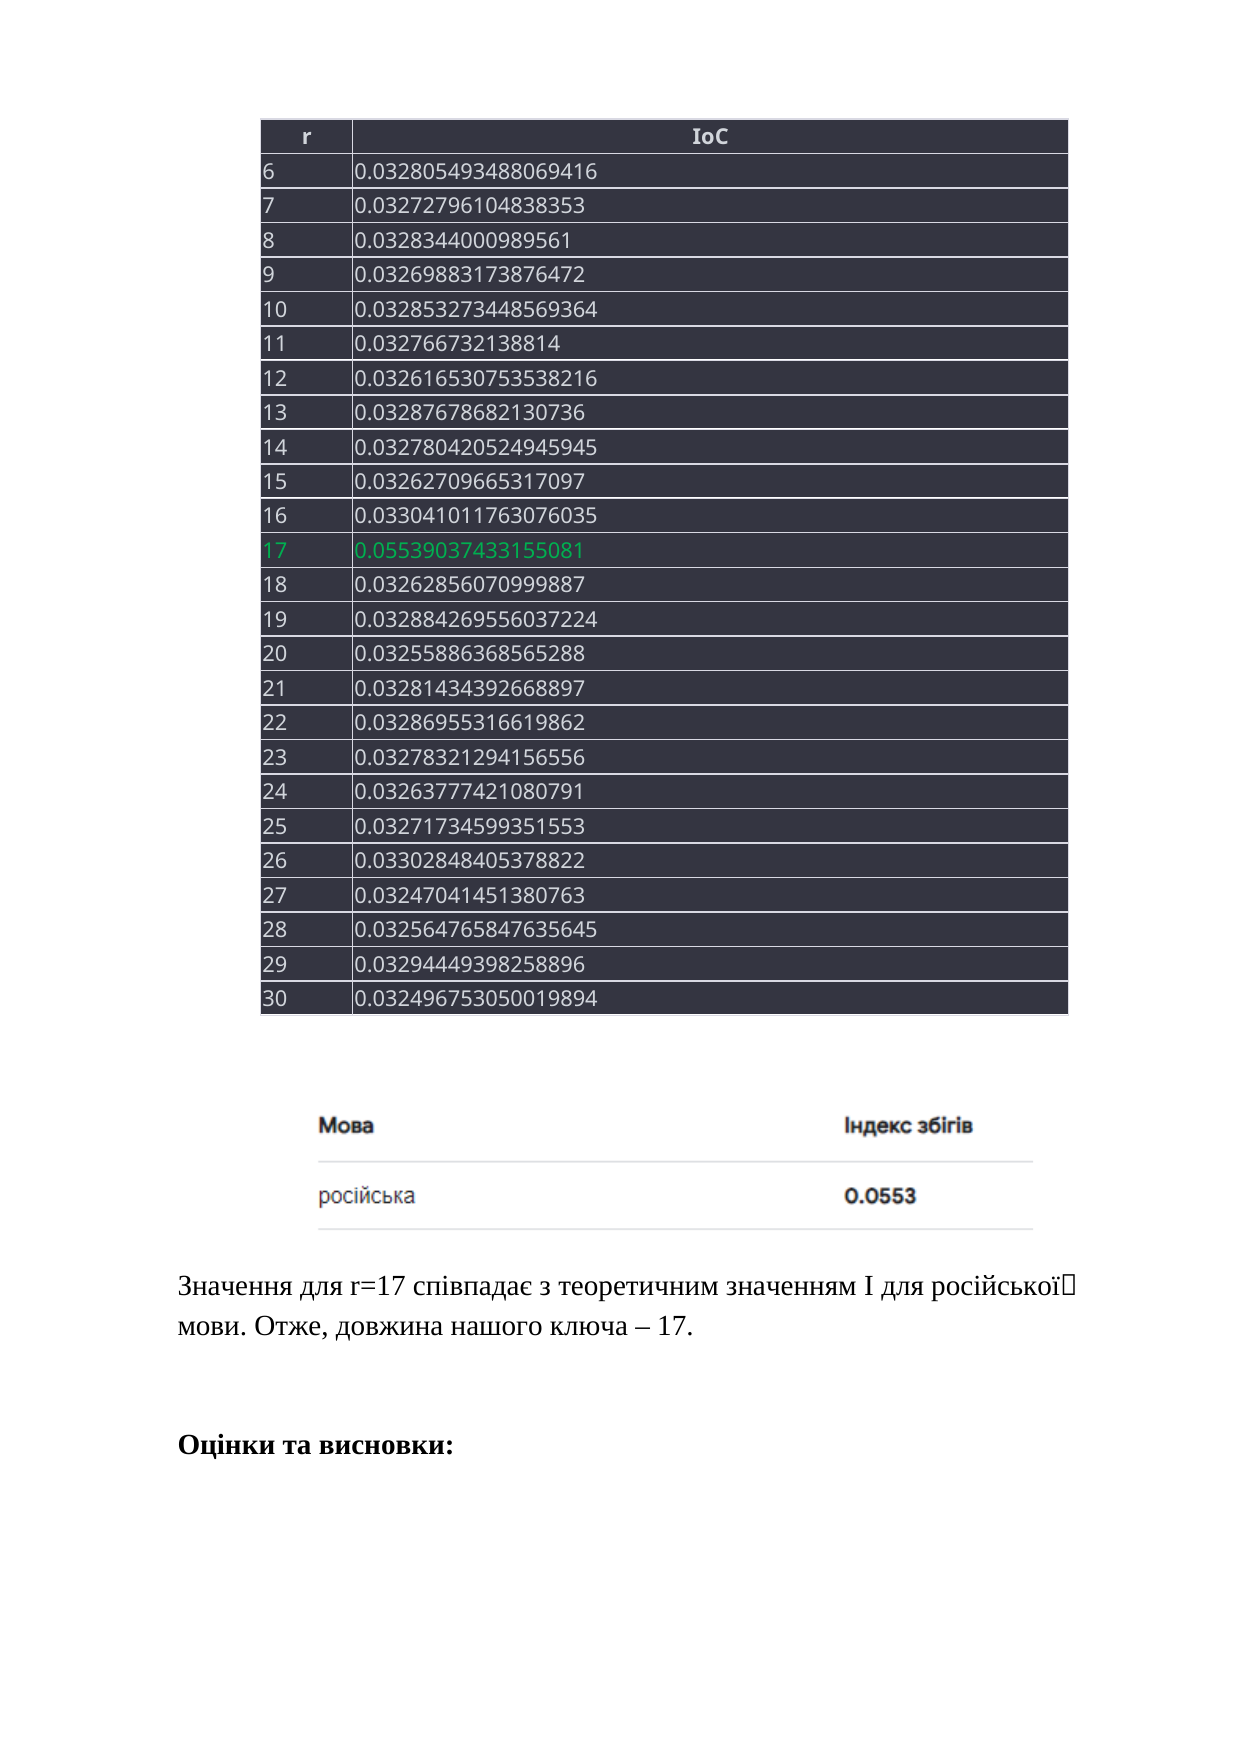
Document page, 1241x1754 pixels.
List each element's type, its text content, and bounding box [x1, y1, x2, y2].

table_cell 0.03302848405378822 [353, 844, 1068, 877]
table_cell 0.03271734599351553 [353, 809, 1068, 842]
table_cell 0.03287678682130736 [353, 396, 1068, 428]
table_cell 0.03269883173876472 [353, 258, 1068, 291]
table_cell 6 [261, 154, 352, 187]
table_cell 18 [261, 568, 352, 601]
table_cell 0.032780420524945945 [353, 430, 1068, 463]
table_cell 19 [261, 602, 352, 635]
table_cell 0.03286955316619862 [353, 706, 1068, 739]
table_cell 0.032884269556037224 [353, 602, 1068, 635]
table_cell 0.03281434392668897 [353, 671, 1068, 704]
table_cell 17 [261, 533, 352, 566]
picture [295, 1075, 1034, 1238]
table_cell 13 [261, 396, 352, 428]
table_cell 0.032805493488069416 [353, 154, 1068, 187]
text Значення для r=17 співпадає з теоретичним значенням I для російської🤮 мови. Отже, довжина нашого ключа – 17. [177, 1264, 1152, 1342]
table_cell 16 [261, 499, 352, 532]
table_cell 29 [261, 947, 352, 980]
table_cell 0.03262709665317097 [353, 465, 1068, 497]
table_cell 24 [261, 775, 352, 808]
table_header IoC [353, 120, 1068, 153]
table_cell 10 [261, 292, 352, 325]
table_cell 0.03263777421080791 [353, 775, 1068, 808]
table_cell 15 [261, 465, 352, 497]
table_cell 0.03247041451380763 [353, 878, 1068, 911]
table_header r [261, 120, 352, 153]
text Оцінки та висновки: [177, 1427, 1152, 1461]
table_cell 0.05539037433155081 [353, 533, 1068, 566]
table_cell 25 [261, 809, 352, 842]
table_cell 0.032853273448569364 [353, 292, 1068, 325]
table_cell 0.03272796104838353 [353, 189, 1068, 222]
table_cell 7 [261, 189, 352, 222]
table_cell 0.03278321294156556 [353, 740, 1068, 773]
table_cell 20 [261, 637, 352, 670]
table_cell 22 [261, 706, 352, 739]
table_cell 0.033041011763076035 [353, 499, 1068, 532]
table_cell 23 [261, 740, 352, 773]
table_cell 9 [261, 258, 352, 291]
table_cell 0.032564765847635645 [353, 913, 1068, 946]
table_cell 12 [261, 361, 352, 394]
table_cell 30 [261, 982, 352, 1014]
table_cell 14 [261, 430, 352, 463]
table_cell 0.03255886368565288 [353, 637, 1068, 670]
table_cell 26 [261, 844, 352, 877]
table_cell 0.03294449398258896 [353, 947, 1068, 980]
table_cell 27 [261, 878, 352, 911]
table_cell 0.032766732138814 [353, 327, 1068, 359]
table_cell 21 [261, 671, 352, 704]
table_cell 28 [261, 913, 352, 946]
table_cell 0.03262856070999887 [353, 568, 1068, 601]
table_cell 8 [261, 223, 352, 256]
table_cell 0.032616530753538216 [353, 361, 1068, 394]
table_cell 11 [261, 327, 352, 359]
table_cell 0.032496753050019894 [353, 982, 1068, 1014]
table_cell 0.0328344000989561 [353, 223, 1068, 256]
